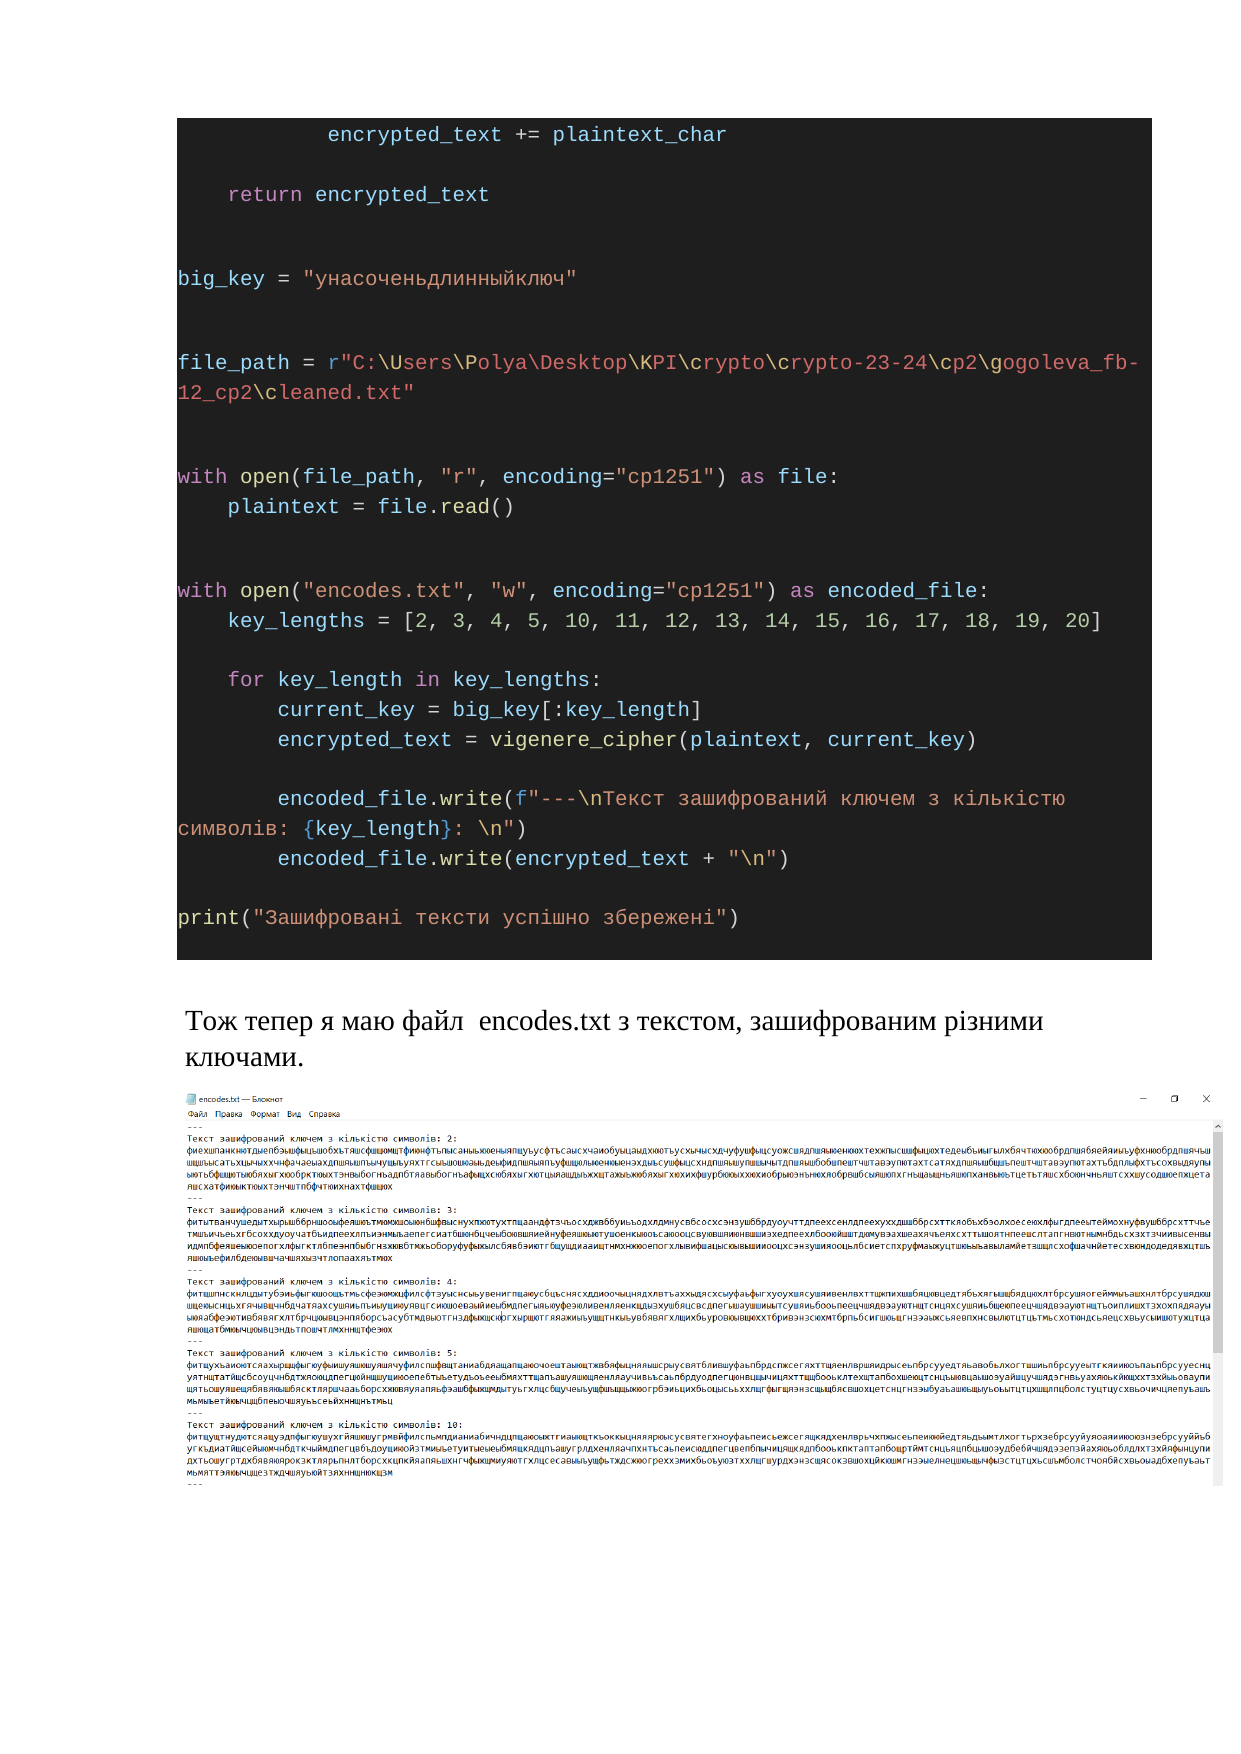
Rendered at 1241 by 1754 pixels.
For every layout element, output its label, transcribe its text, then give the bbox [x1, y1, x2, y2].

text with open(file_path, "r", encoding="cp1251") as file: [177, 460, 1152, 490]
text Тож тепер я маю файл encodes.txt з текстом, зашифрованим різними ключами. [185, 1003, 1152, 1072]
text current_key = big_key[:key_length] [177, 693, 1152, 723]
text for key_length in key_lengths: [177, 663, 1152, 693]
text encoded_file.write(f"---\nТекст зашифрований ключем з кількістю символів: {key_length}: \n") [177, 782, 1152, 842]
text encrypted_text += plaintext_char [177, 118, 1152, 148]
text encrypted_text = vigenere_cipher(plaintext, current_key) [177, 723, 1152, 752]
text with open("encodes.txt", "w", encoding="cp1251") as encoded_file: [177, 574, 1152, 604]
text file_path = r"C:\Users\Polya\Desktop\KPI\crypto\crypto-23-24\cp2\gogoleva_fb-12_cp2\cleaned.txt" [177, 346, 1152, 406]
text encoded_file.write(encrypted_text + "\n") [177, 842, 1152, 871]
text print("Зашифровані тексти успішно збережені") [177, 901, 1152, 931]
text big_key = "унасоченьдлинныйключ" [177, 262, 1152, 292]
text plaintext = file.read() [177, 490, 1152, 520]
picture [184, 1091, 1223, 1486]
text key_lengths = [2, 3, 4, 5, 10, 11, 12, 13, 14, 15, 16, 17, 18, 19, 20] [177, 604, 1152, 634]
text return encrypted_text [177, 177, 1152, 207]
